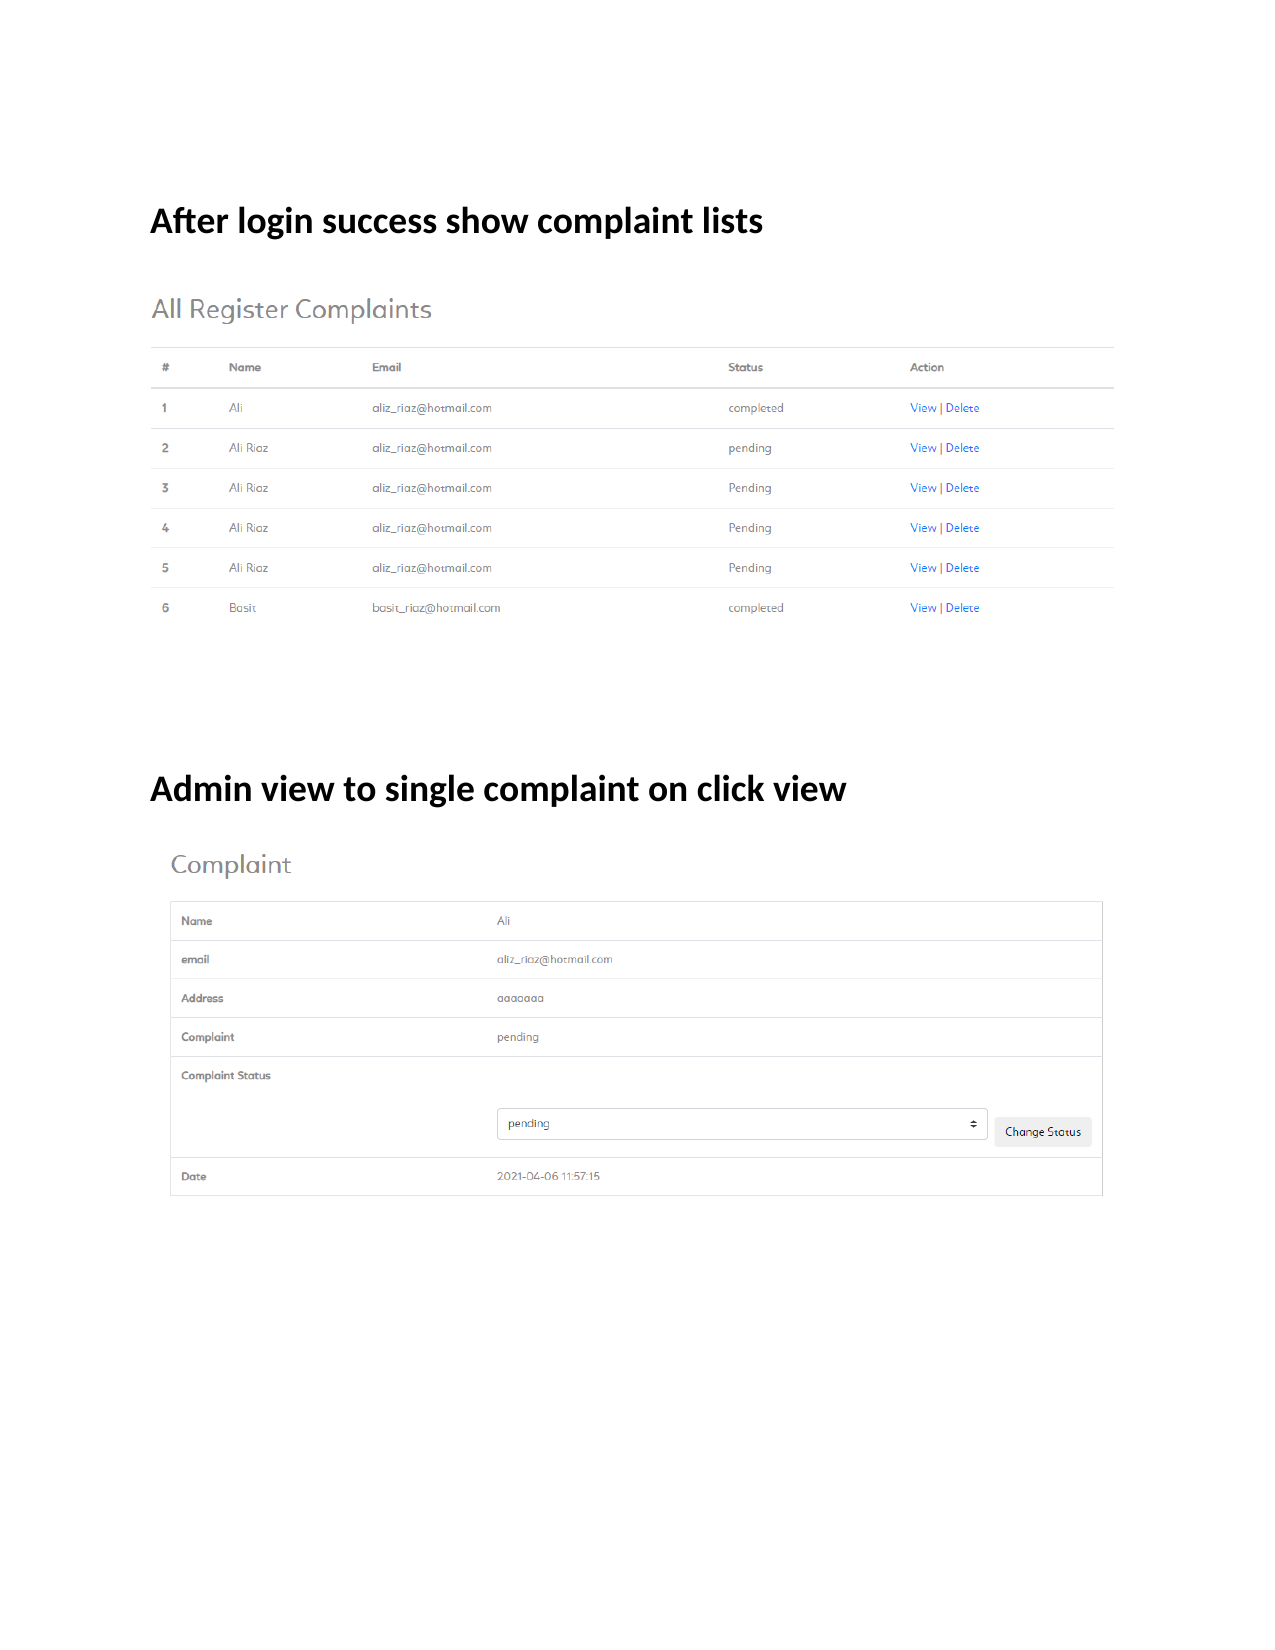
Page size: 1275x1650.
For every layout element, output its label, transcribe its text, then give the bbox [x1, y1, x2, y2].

picture [150, 831, 1125, 1259]
text After login success show complaint lists [150, 197, 1125, 273]
text Admin view to single complaint on click view [150, 765, 1125, 811]
picture [150, 291, 1125, 699]
